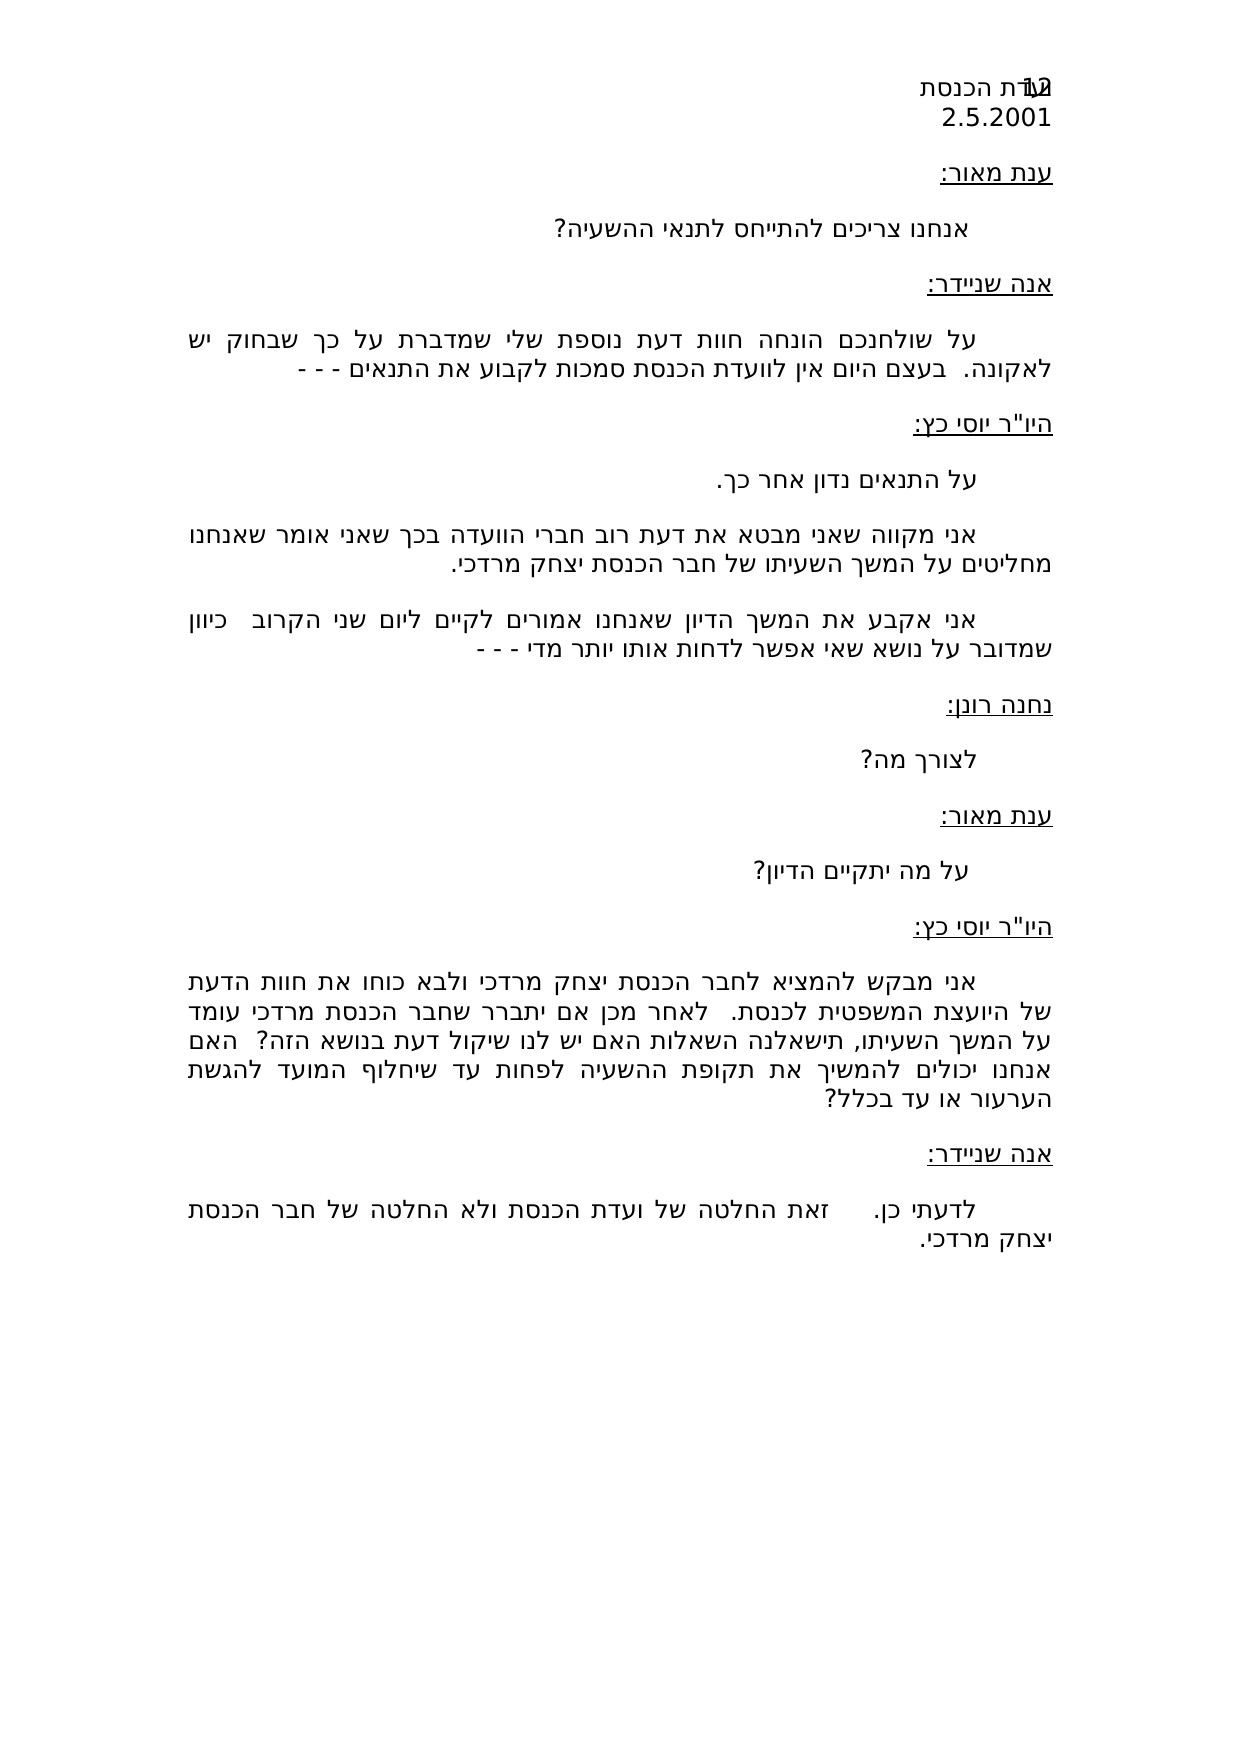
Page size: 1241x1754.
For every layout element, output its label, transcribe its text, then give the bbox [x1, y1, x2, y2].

text אנה שניידר: [187, 269, 1053, 298]
text אני אקבע את המשך הדיון שאנחנו אמורים לקיים ליום שני הקרוב כיוון שמדובר על נושא שאי אפשר לדחות אותו יותר מדי - - - [187, 605, 1053, 663]
text אני מקווה שאני מבטא את דעת רוב חברי הוועדה בכך שאני אומר שאנחנו מחליטים על המשך השעיתו של חבר הכנסת יצחק מרדכי. [187, 521, 1053, 579]
text היו"ר יוסי כץ: [187, 912, 1053, 941]
text אנה שניידר: [187, 1140, 1053, 1169]
text נחנה רונן: [187, 690, 1053, 719]
text על שולחנכם הונחה חוות דעת נוספת שלי שמדברת על כך שבחוק יש לאקונה. בעצם היום אין לוועדת הכנסת סמכות לקבוע את התנאים - - - [187, 325, 1053, 383]
text אנחנו צריכים להתייחס לתנאי ההשעיה? [187, 214, 1053, 243]
text ענת מאור: [187, 158, 1053, 187]
text ענת מאור: [187, 801, 1053, 830]
text על מה יתקיים הדיון? [187, 856, 1053, 886]
text אני מבקש להמציא לחבר הכנסת יצחק מרדכי ולבא כוחו את חוות הדעת של היועצת המשפטית לכנסת. לאחר מכן אם יתברר שחבר הכנסת מרדכי עומד על המשך השעיתו, תישאלנה השאלות האם יש לנו שיקול דעת בנושא הזה? האם אנחנו יכולים להמשיך את תקופת ההשעיה לפחות עד שיחלוף המועד להגשת הערעור או עד בכלל? [187, 967, 1053, 1113]
text היו"ר יוסי כץ: [187, 409, 1053, 439]
text לדעתי כן. זאת החלטה של ועדת הכנסת ולא החלטה של חבר הכנסת יצחק מרדכי. [187, 1195, 1053, 1253]
text על התנאים נדון אחר כך. [187, 465, 1053, 494]
text לצורך מה? [187, 745, 1053, 774]
